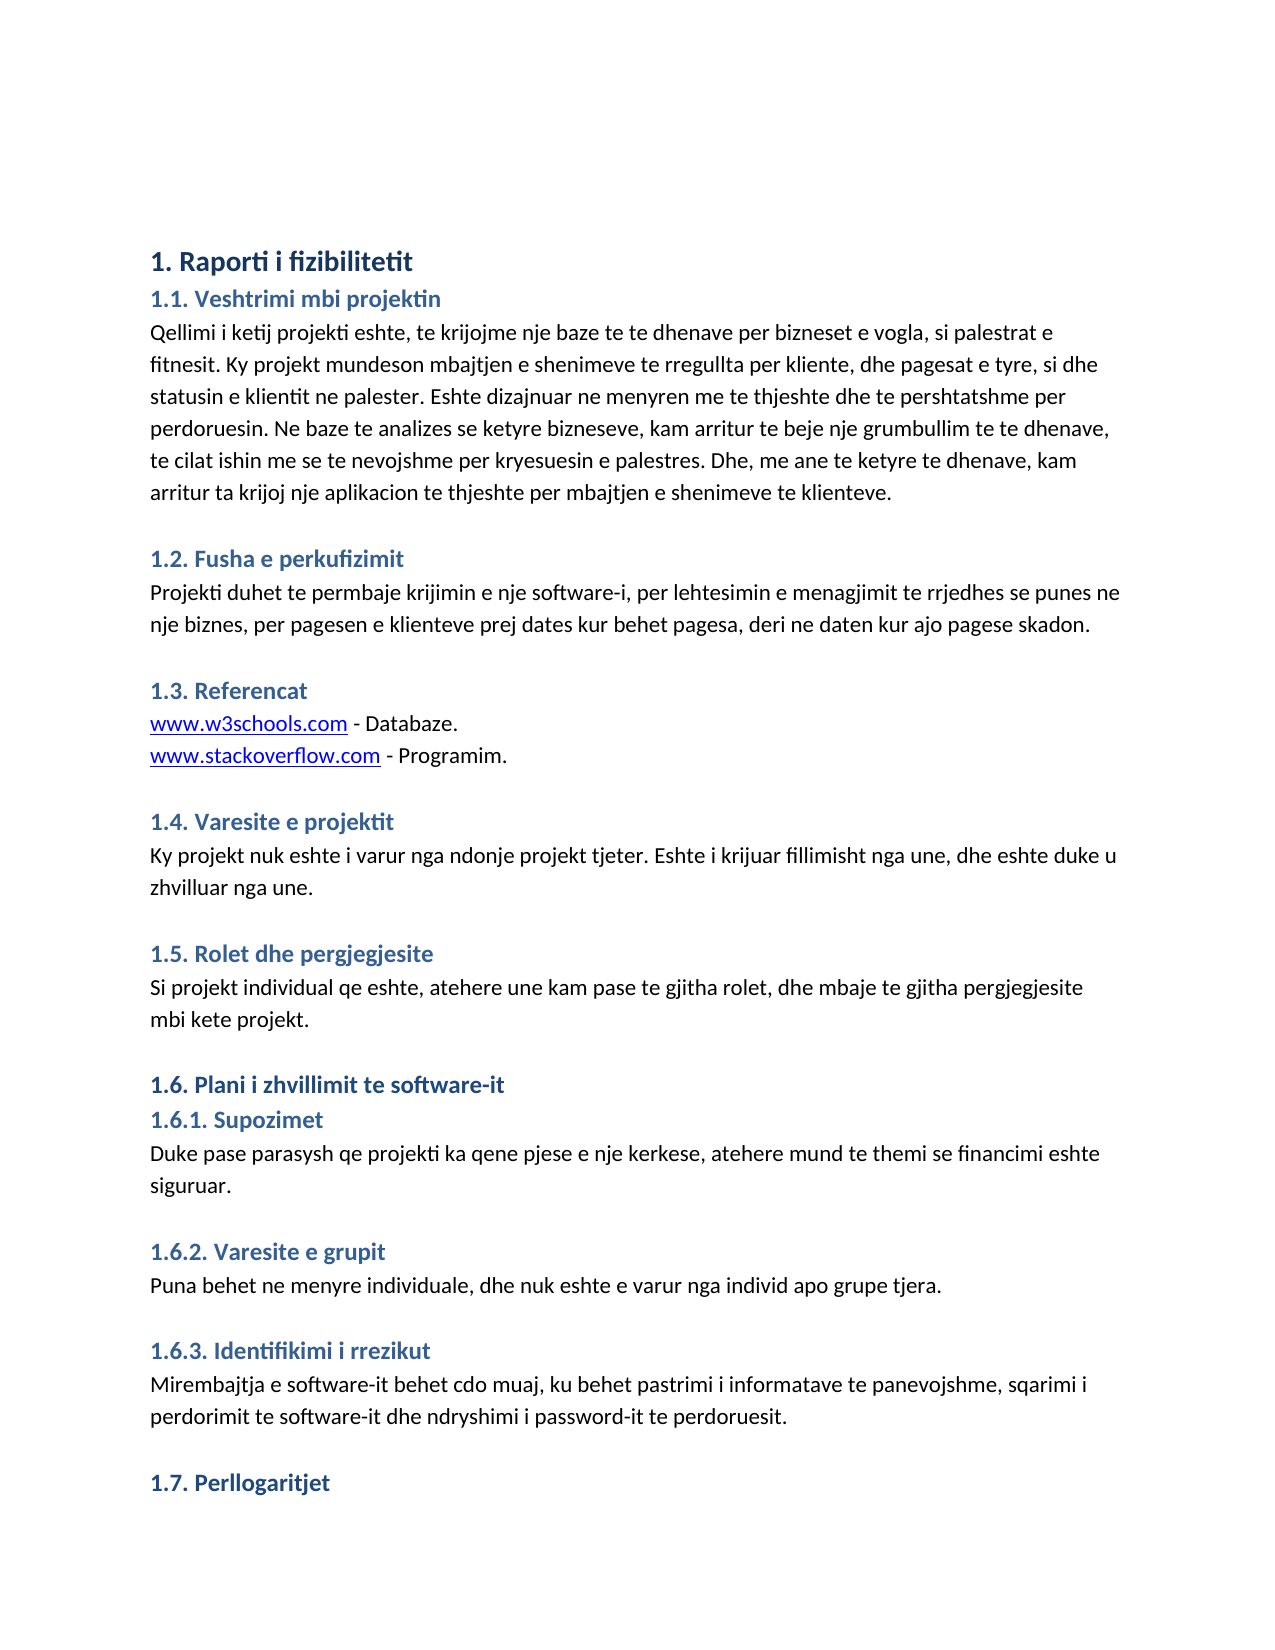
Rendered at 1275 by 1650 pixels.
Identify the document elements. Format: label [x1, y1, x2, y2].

text [150, 243, 1125, 1497]
